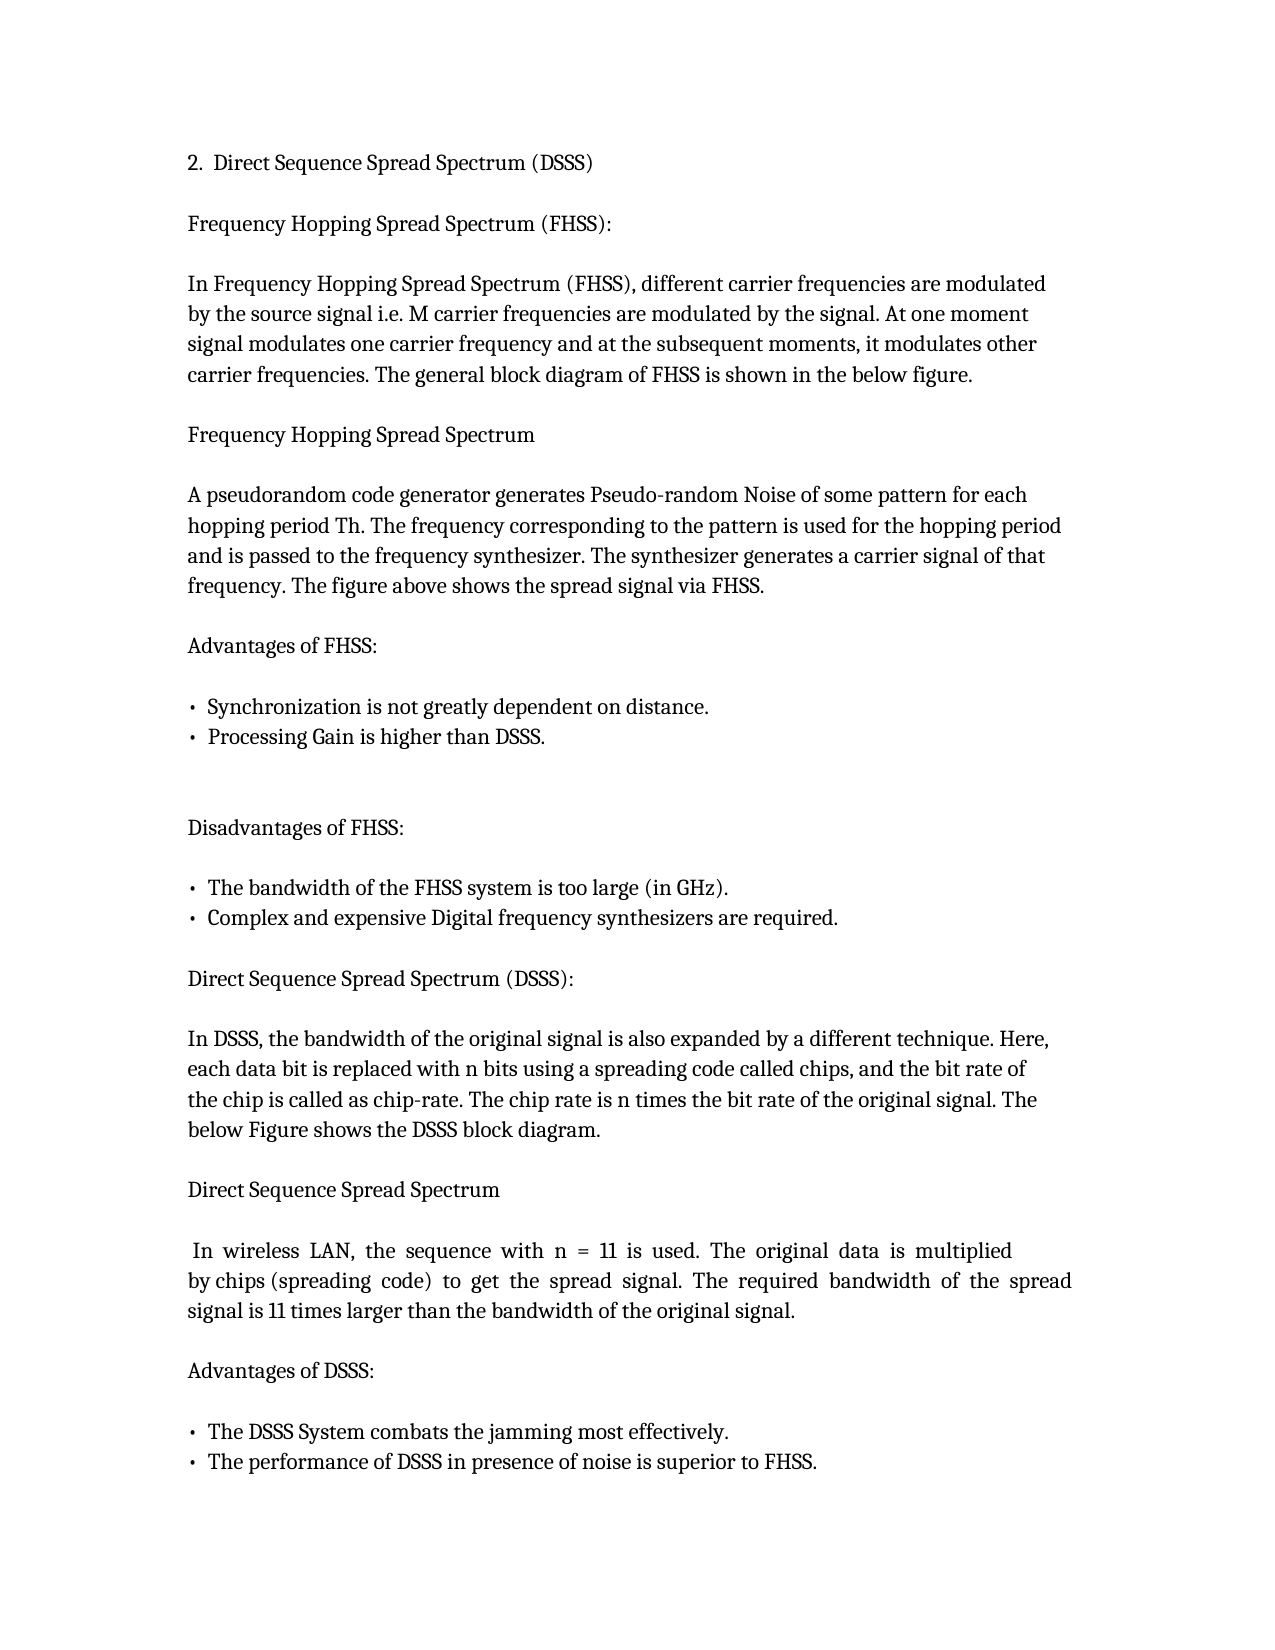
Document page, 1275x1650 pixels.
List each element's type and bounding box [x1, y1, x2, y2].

text [187, 150, 1087, 1475]
